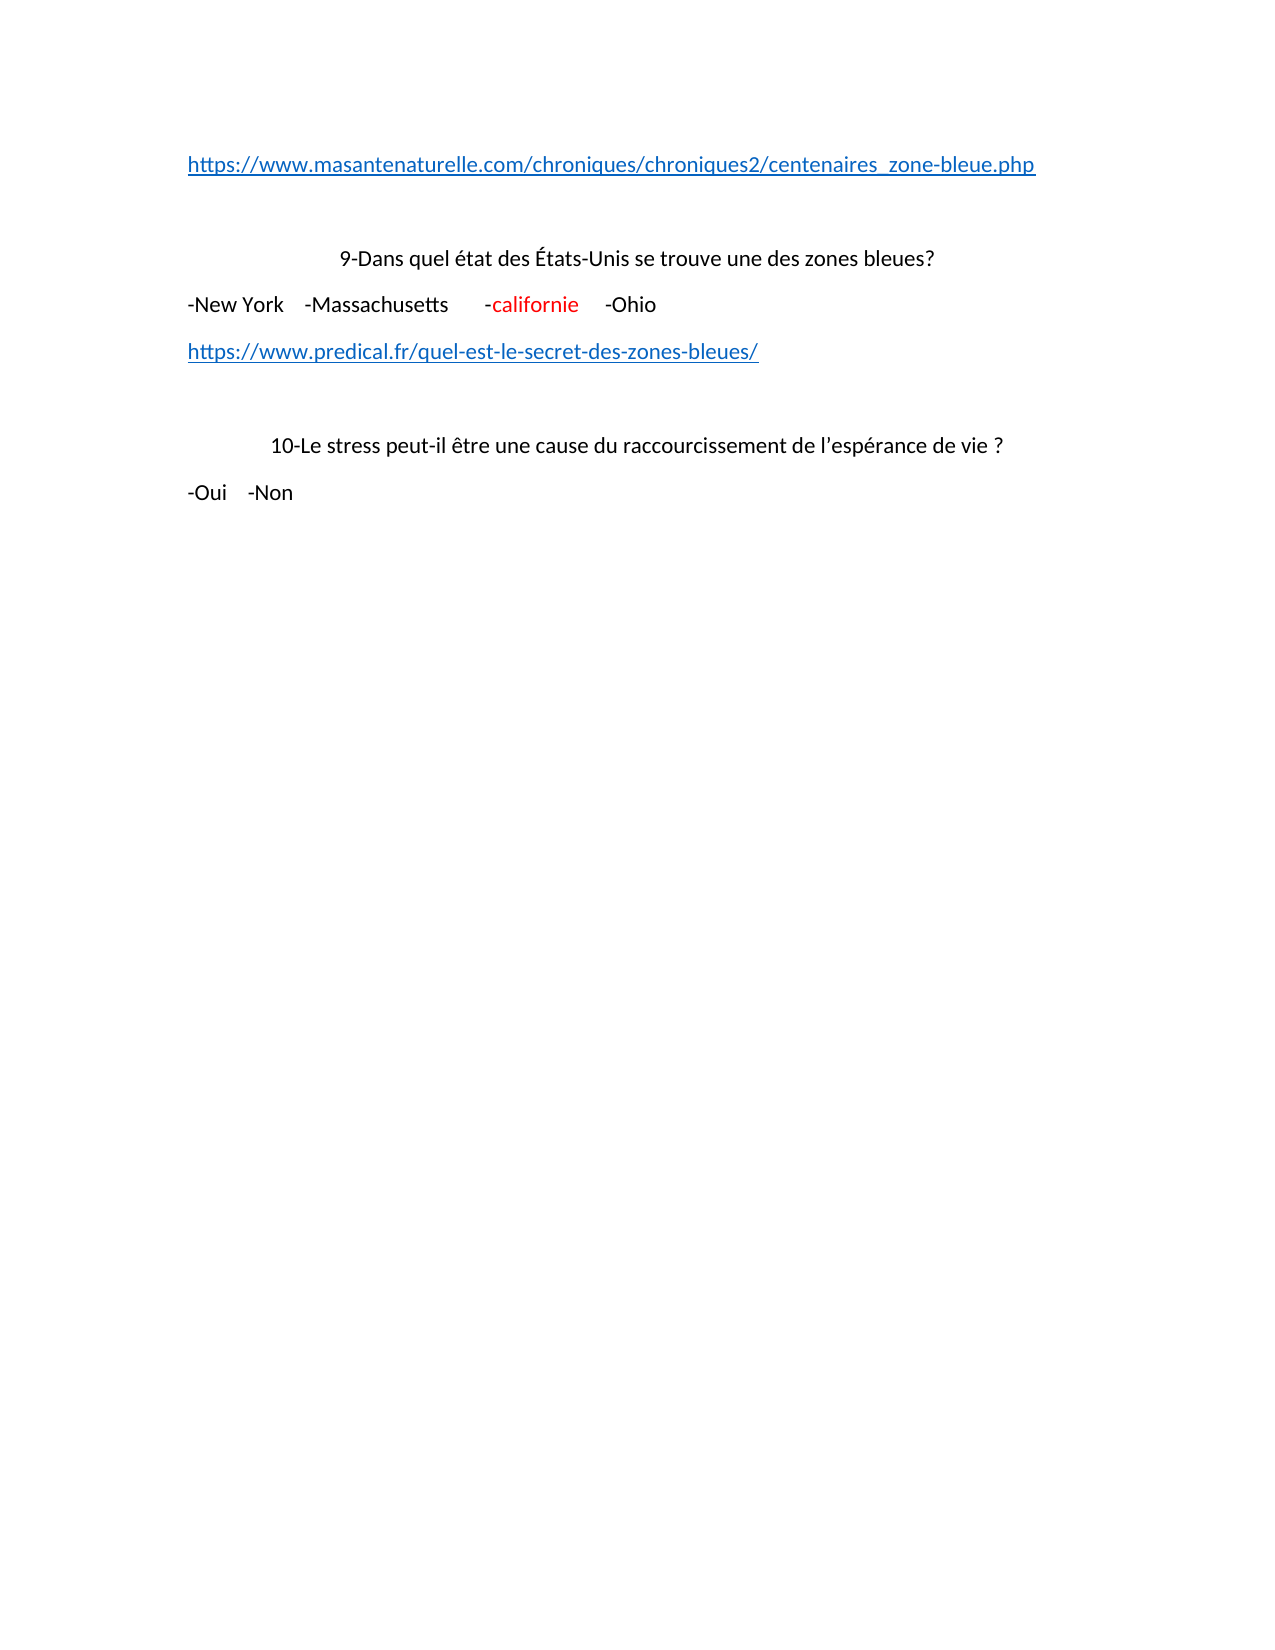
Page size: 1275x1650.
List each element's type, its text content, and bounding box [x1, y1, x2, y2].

text -New York -Massachusetts -californie -Ohio [187, 291, 1087, 319]
text https://www.predical.fr/quel-est-le-secret-des-zones-bleues/ [187, 337, 1087, 366]
text https://www.masantenaturelle.com/chroniques/chroniques2/centenaires_zone-bleue.php [187, 150, 1087, 178]
text 9-Dans quel état des États-Unis se trouve une des zones bleues? [187, 244, 1087, 272]
text 10-Le stress peut-il être une cause du raccourcissement de l’espérance de vie ? [187, 431, 1087, 459]
text -Oui -Non [187, 478, 1087, 506]
